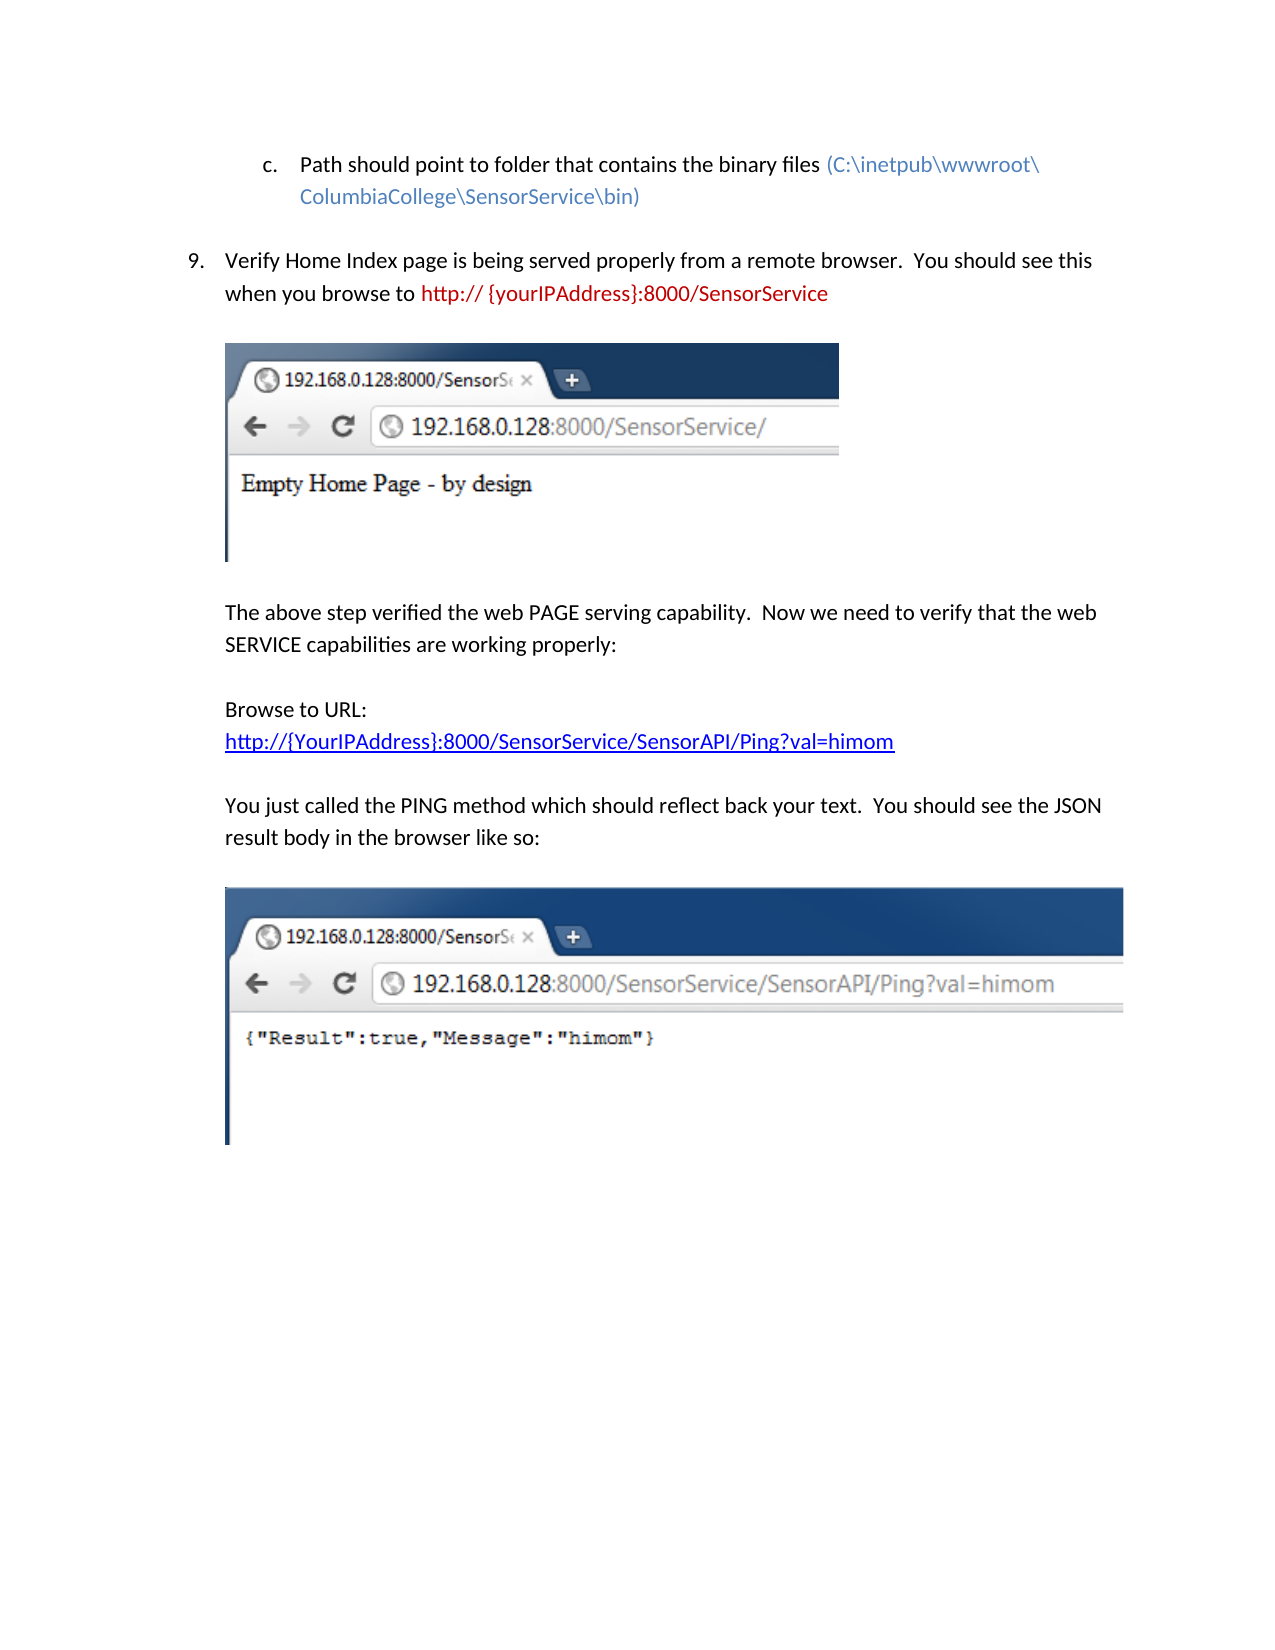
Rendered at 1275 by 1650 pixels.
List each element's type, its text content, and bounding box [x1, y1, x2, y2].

picture [225, 887, 1124, 1145]
list Verify Home Index page is being served properly from a remote browser. You should see this when you browse to http:// {yourIPAddress}:8000/SensorService [187, 247, 1125, 307]
list You just called the PING method which should reflect back your text. You should see the JSON result body in the browser like so: [225, 791, 1125, 852]
list http://{YourIPAddress}:8000/SensorService/SensorAPI/Ping?val=himom [225, 727, 1125, 755]
list The above step verified the web PAGE serving capability. Now we need to verify that the web SERVICE capabilities are working properly: [225, 598, 1125, 658]
list Browse to URL: [225, 695, 1125, 723]
list Path should point to folder that contains the binary files (C:\inetpub\wwwroot\ColumbiaCollege\SensorService\bin) [262, 150, 1125, 210]
picture [225, 343, 839, 562]
